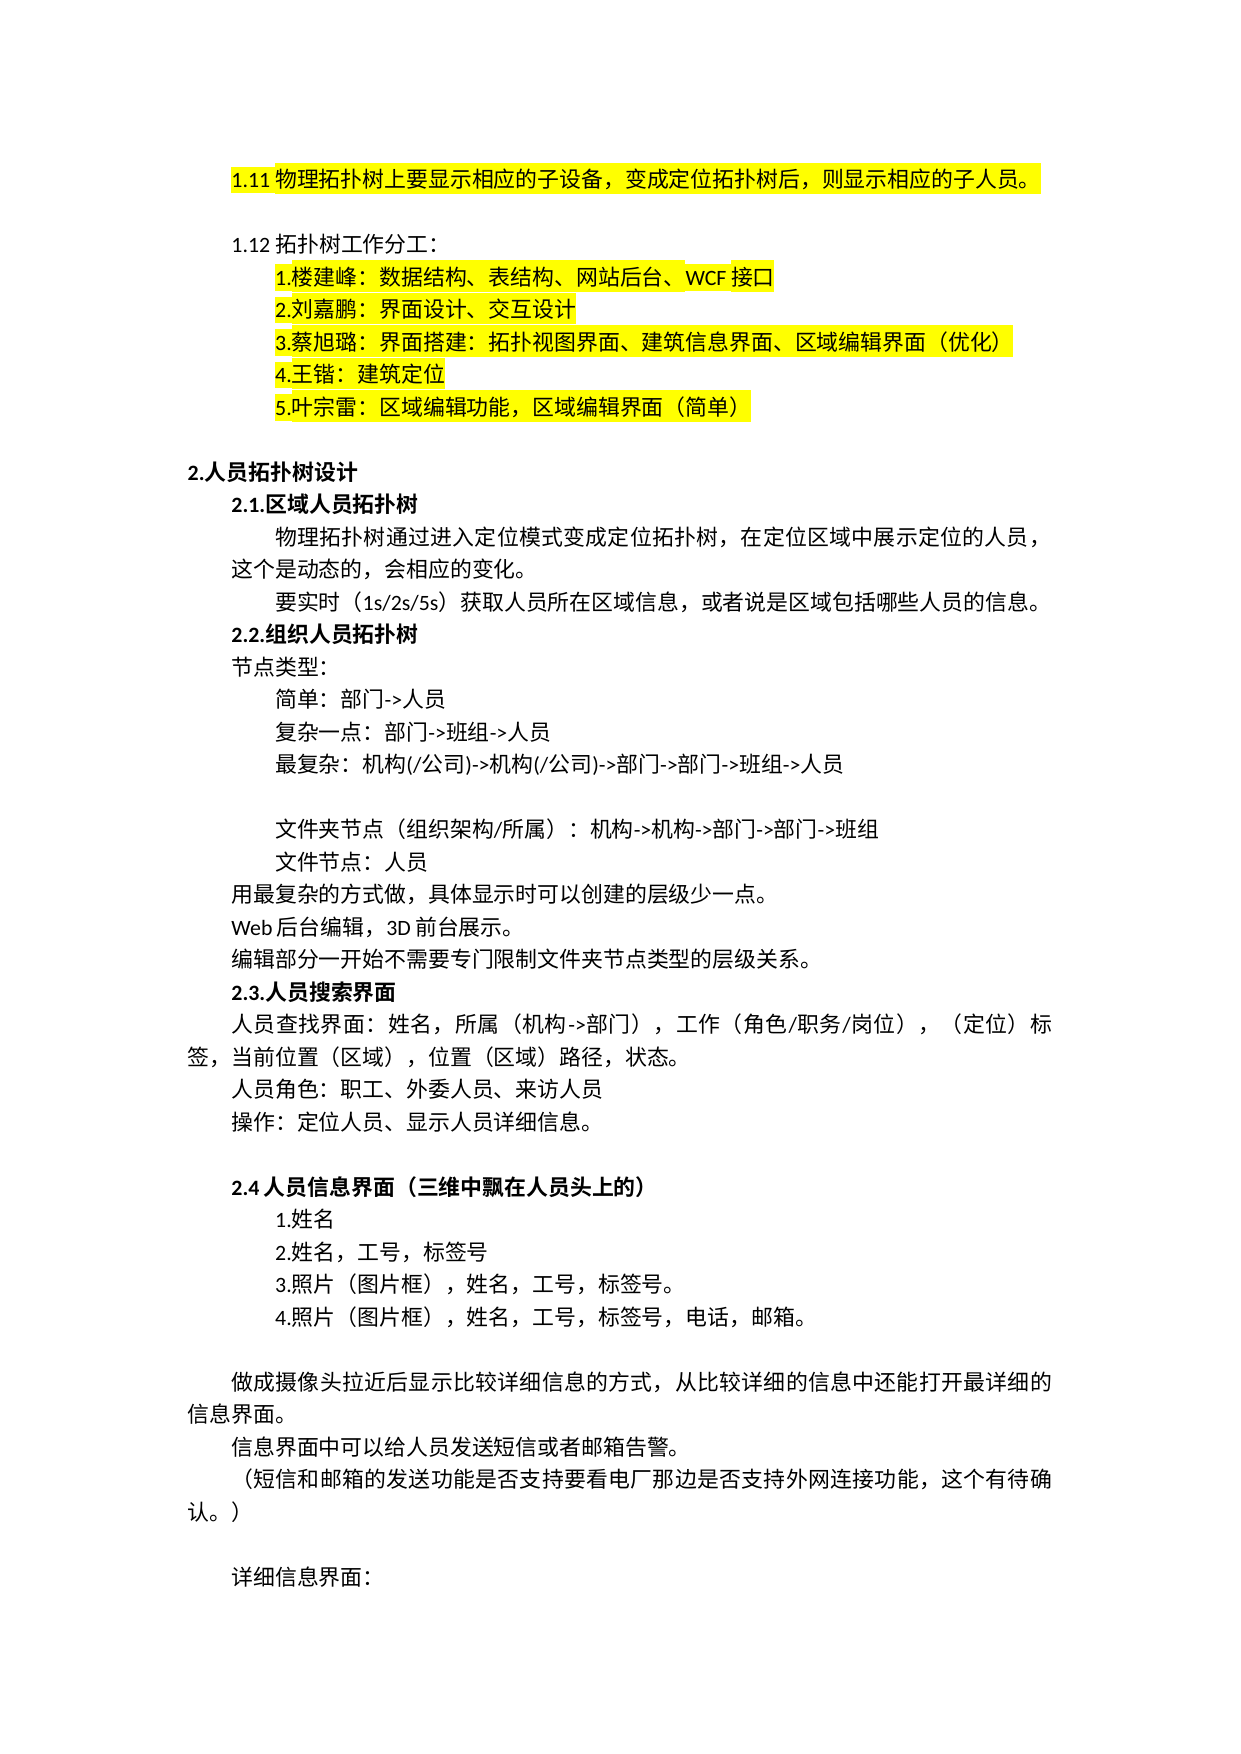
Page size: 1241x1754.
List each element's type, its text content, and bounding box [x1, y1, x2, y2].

text 1.11 物理拓扑树上要显示相应的子设备，变成定位拓扑树后，则显示相应的子人员。 [187, 162, 1053, 194]
text 物理拓扑树通过进入定位模式变成定位拓扑树，在定位区域中展示定位的人员，这个是动态的，会相应的变化。 [231, 519, 1053, 584]
text 文件夹节点（组织架构/所属）：机构->机构->部门->部门->班组 [231, 812, 1053, 844]
text （短信和邮箱的发送功能是否支持要看电厂那边是否支持外网连接功能，这个有待确认。） [187, 1462, 1053, 1527]
text 2.1.区域人员拓扑树 [187, 487, 1053, 519]
text 详细信息界面： [187, 1559, 1053, 1592]
text 3.照片（图片框），姓名，工号，标签号。 [231, 1267, 1053, 1299]
text 1.姓名 [231, 1202, 1053, 1234]
text 操作：定位人员、显示人员详细信息。 [187, 1104, 1053, 1137]
text 2.刘嘉鹏：界面设计、交互设计 [231, 292, 1053, 324]
text 简单：部门->人员 [187, 682, 1053, 714]
text 复杂一点：部门->班组->人员 [231, 714, 1053, 747]
text 节点类型： [187, 649, 1053, 682]
text 1.12 拓扑树工作分工： [187, 227, 1053, 259]
text 4.王锴：建筑定位 [231, 357, 1053, 389]
text 1.楼建峰：数据结构、表结构、网站后台、WCF接口 [231, 259, 1053, 292]
text 人员查找界面：姓名，所属（机构->部门），工作（角色/职务/岗位），（定位）标签，当前位置（区域），位置（区域）路径，状态。 [187, 1007, 1053, 1072]
text 文件节点：人员 [231, 844, 1053, 877]
text 编辑部分一开始不需要专门限制文件夹节点类型的层级关系。 [187, 942, 1053, 974]
text 3.蔡旭璐：界面搭建：拓扑视图界面、建筑信息界面、区域编辑界面（优化） [231, 324, 1053, 357]
text 最复杂：机构(/公司)->机构(/公司)->部门->部门->班组->人员 [231, 747, 1053, 779]
text 5.叶宗雷：区域编辑功能，区域编辑界面（简单） [231, 389, 1053, 422]
text Web后台编辑，3D前台展示。 [187, 909, 1053, 942]
text 要实时（1s/2s/5s）获取人员所在区域信息，或者说是区域包括哪些人员的信息。 [231, 584, 1053, 617]
text 用最复杂的方式做，具体显示时可以创建的层级少一点。 [187, 877, 1053, 909]
text 4.照片（图片框），姓名，工号，标签号，电话，邮箱。 [231, 1299, 1053, 1332]
text 2.3.人员搜索界面 [187, 974, 1053, 1007]
text 2.2.组织人员拓扑树 [187, 617, 1053, 649]
text 2.4人员信息界面（三维中飘在人员头上的） [187, 1169, 1053, 1202]
text 2.人员拓扑树设计 [187, 454, 1053, 487]
text 信息界面中可以给人员发送短信或者邮箱告警。 [187, 1429, 1053, 1462]
text 做成摄像头拉近后显示比较详细信息的方式，从比较详细的信息中还能打开最详细的信息界面。 [187, 1364, 1053, 1429]
text 人员角色：职工、外委人员、来访人员 [187, 1072, 1053, 1104]
text 2.姓名，工号，标签号 [231, 1234, 1053, 1267]
